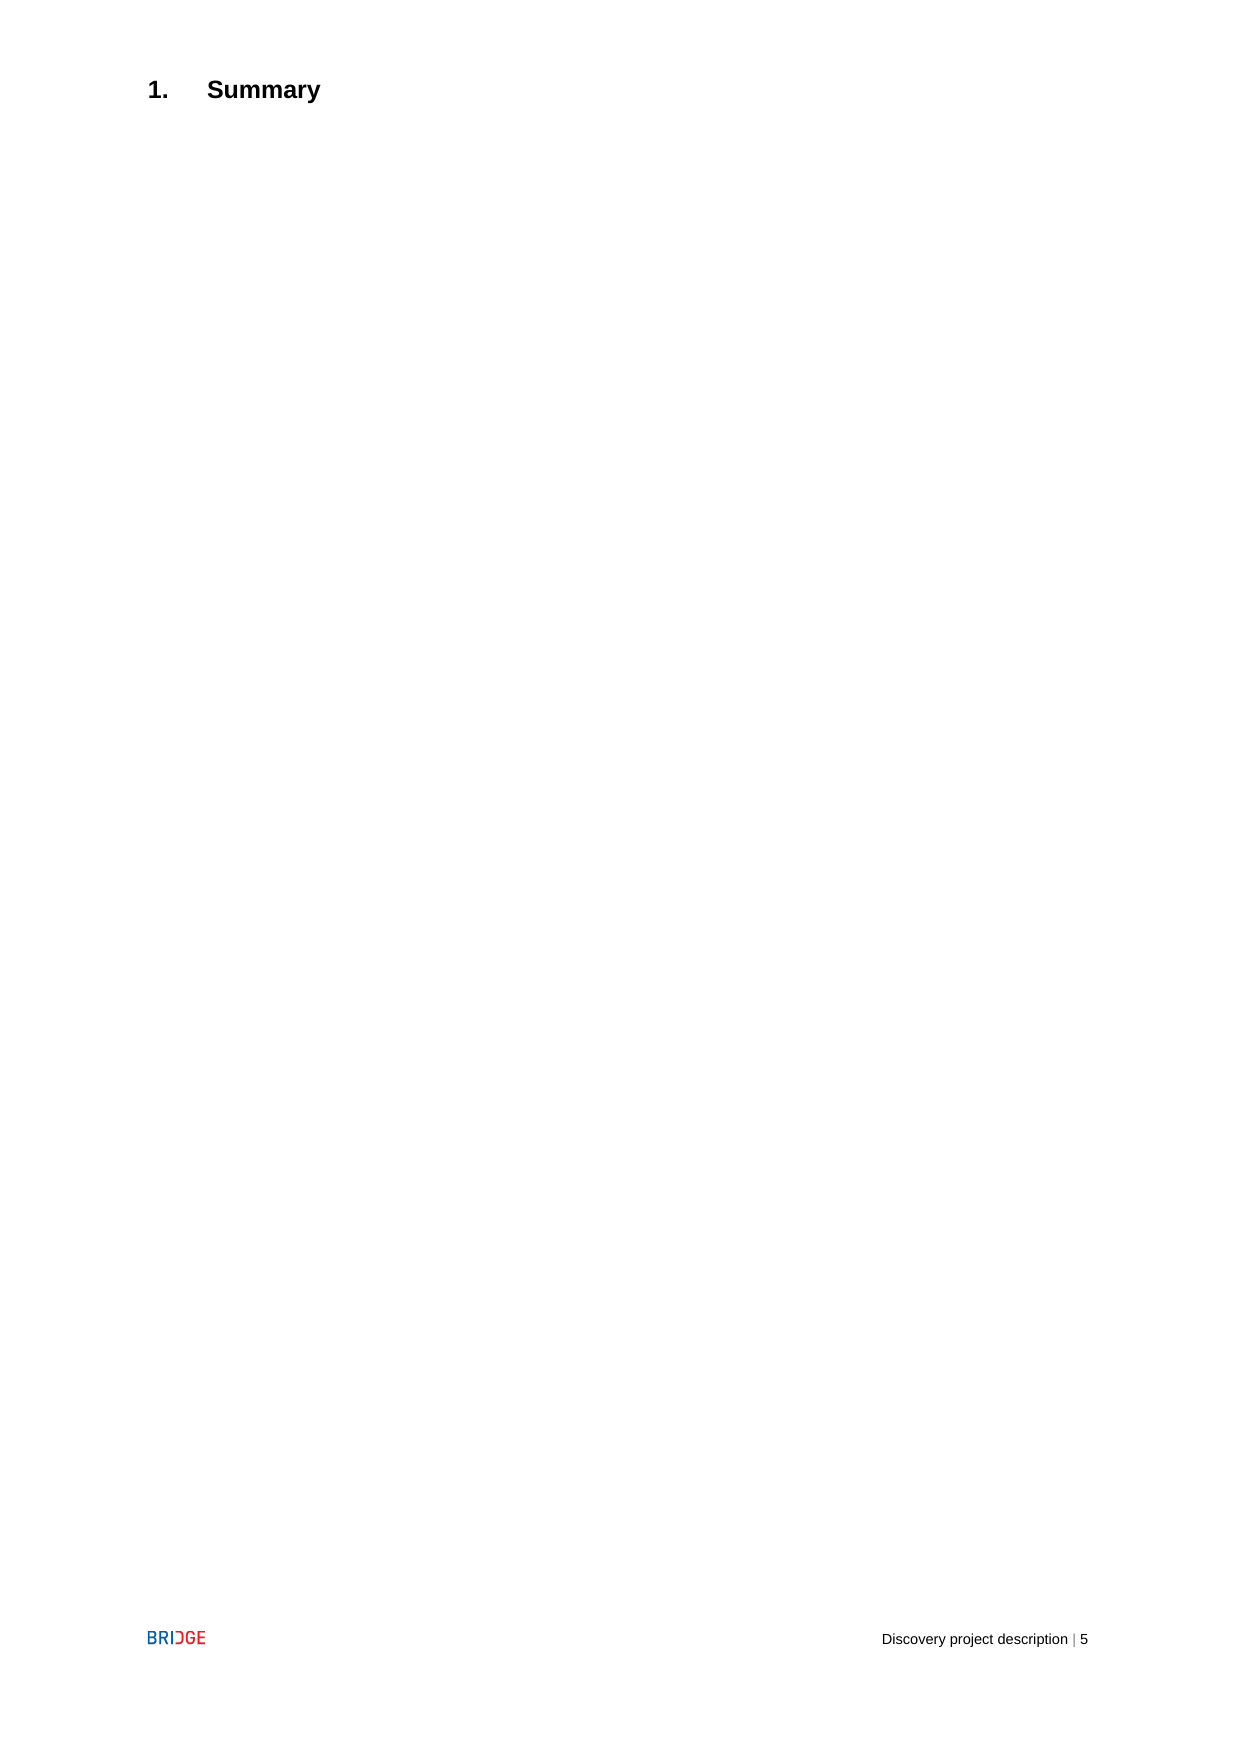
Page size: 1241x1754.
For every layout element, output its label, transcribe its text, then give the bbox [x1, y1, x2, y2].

picture [147, 1631, 206, 1645]
list Summary [148, 75, 594, 104]
